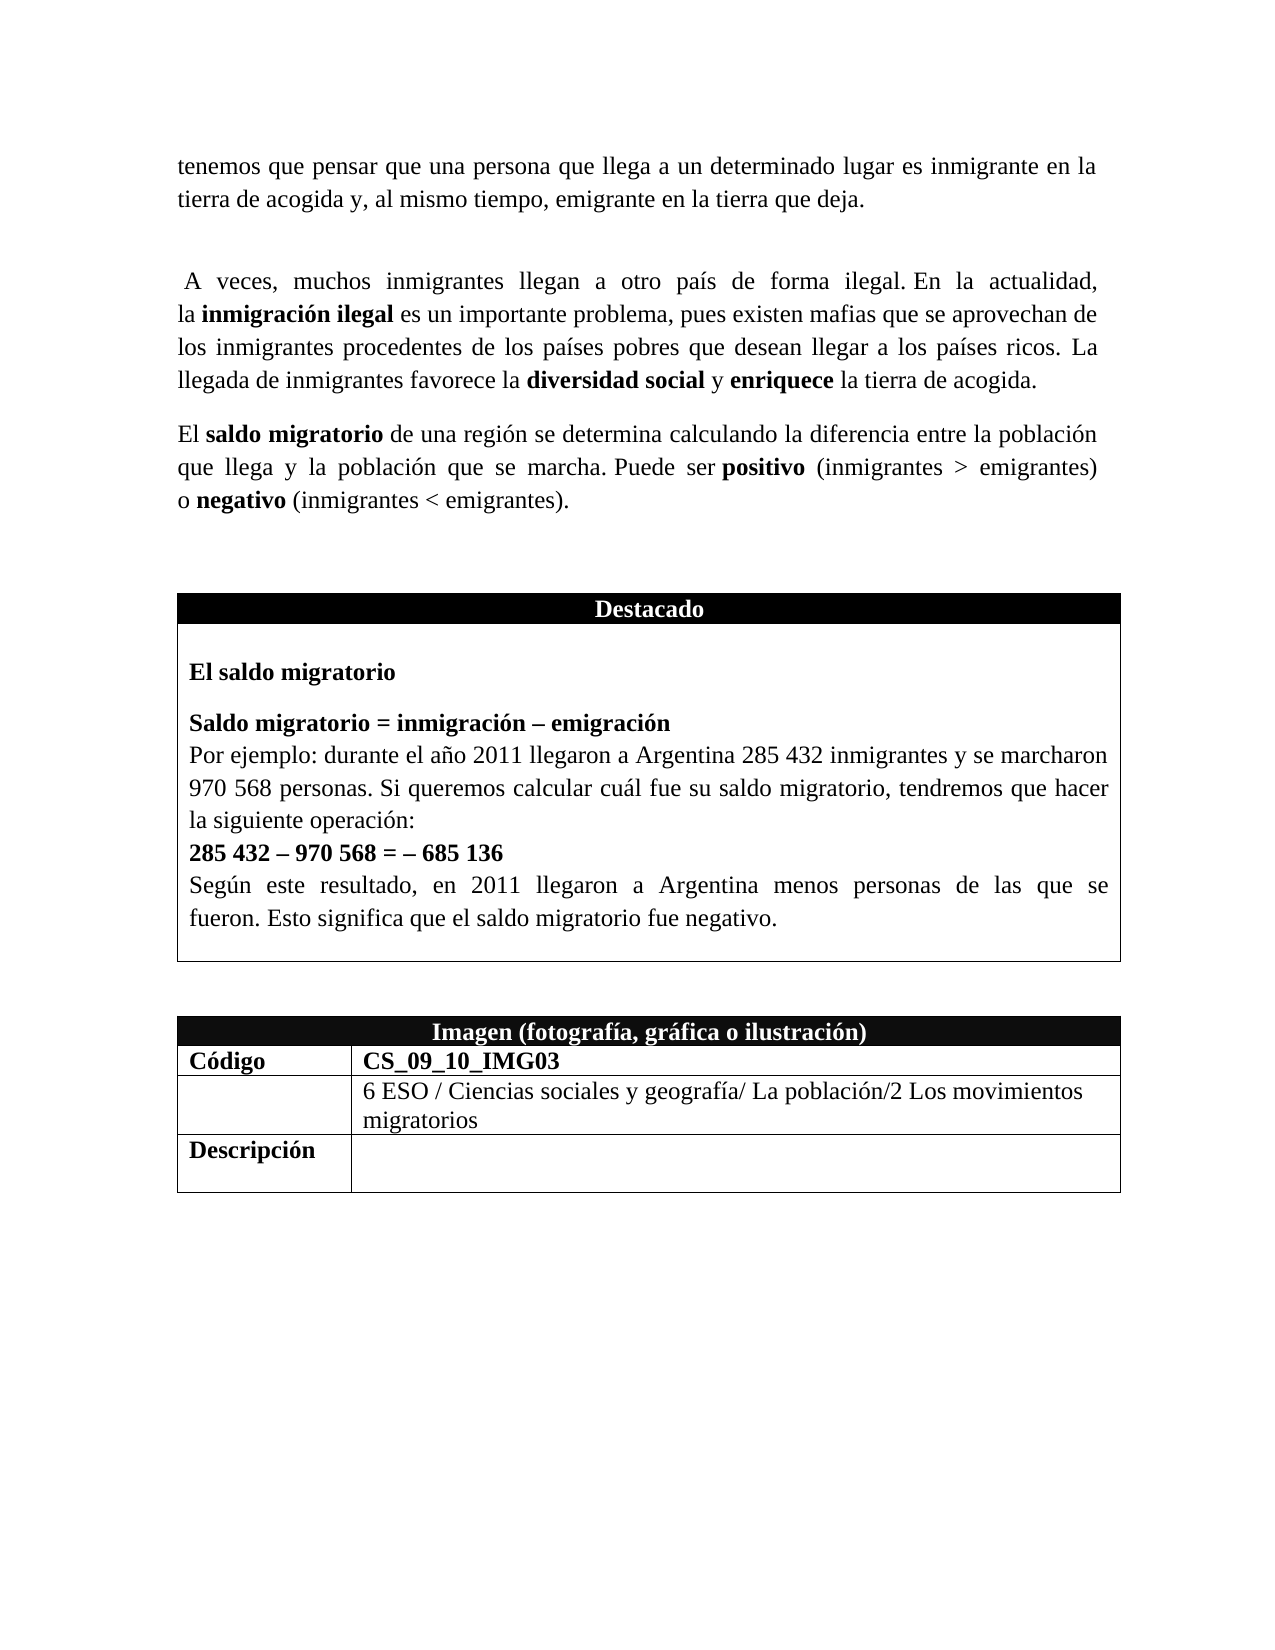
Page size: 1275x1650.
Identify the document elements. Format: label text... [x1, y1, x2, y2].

text A veces, muchos inmigrantes llegan a otro país de forma ilegal. En la actualidad, la inmigración ilegal es un importante problema, pues existen mafias que se aprovechan de los inmigrantes procedentes de los países pobres que desean llegar a los países ricos. La llegada de inmigrantes favorece la diversidad social y enriquece la tierra de acogida. [177, 361, 1098, 394]
table_cell CS_09_10_IMG03 [352, 1046, 1120, 1075]
table_header Imagen (fotografía, gráfica o ilustración) [178, 1017, 1120, 1045]
table_cell Descripción [178, 1135, 351, 1192]
table_cell 6 ESO / Ciencias sociales y geografía/ La población/2 Los movimientos migratorios [352, 1076, 1120, 1134]
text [177, 148, 1098, 213]
table_cell [178, 1076, 351, 1134]
table_cell [352, 1135, 1120, 1192]
text El saldo migratorio de una región se determina calculando la diferencia entre la población que llega y la población que se marcha. Puede ser positivo (inmigrantes > emigrantes) o negativo (inmigrantes < emigrantes). [177, 419, 1098, 453]
table_cell Código [178, 1046, 351, 1075]
text El saldo migratorio de una región se determina calculando la diferencia entre la población que llega y la población que se marcha. Puede ser positivo (inmigrantes > emigrantes) o negativo (inmigrantes < emigrantes). [177, 481, 1098, 514]
table_header Destacado [178, 594, 1120, 623]
table_cell El saldo migratorio Saldo migratorio = inmigración – emigración Por ejemplo: durante el año 2011 llegaron a Argentina 285 432 inmigrantes y se marcharon 970 568 personas. Si queremos calcular cuál fue su saldo migratorio, tendremos que hacer la siguiente operación: 285 432 – 970 568 = – 685 136 Según este resultado, en 2011 llegaron a Argentina menos personas de las que se fueron. Esto significa que el saldo migratorio fue negativo. [178, 624, 1120, 961]
